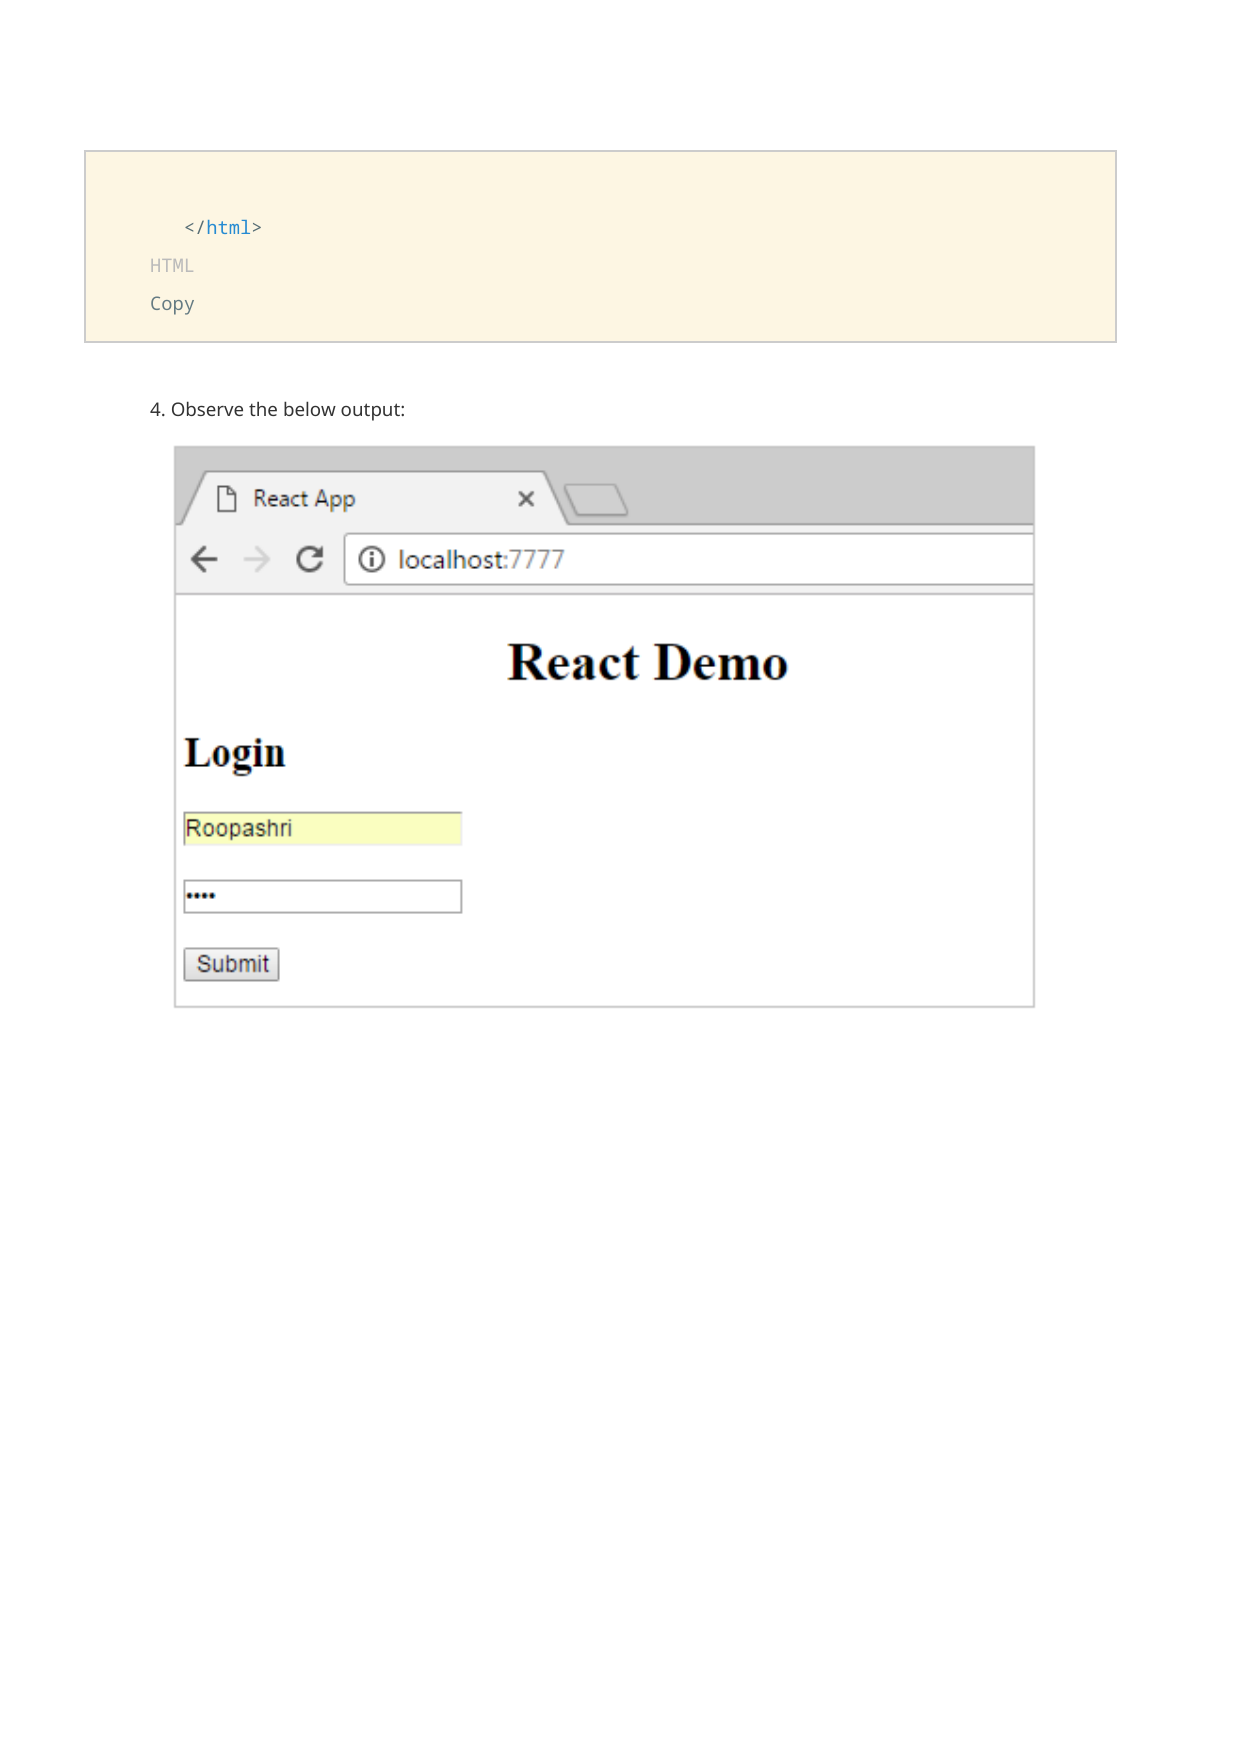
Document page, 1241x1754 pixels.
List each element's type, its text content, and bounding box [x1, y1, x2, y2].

picture [150, 437, 1090, 1029]
text Copy [86, 264, 1115, 341]
text </html> [86, 188, 1115, 226]
text HTML [86, 226, 1115, 264]
text 4. Observe the below output: [150, 396, 1090, 422]
